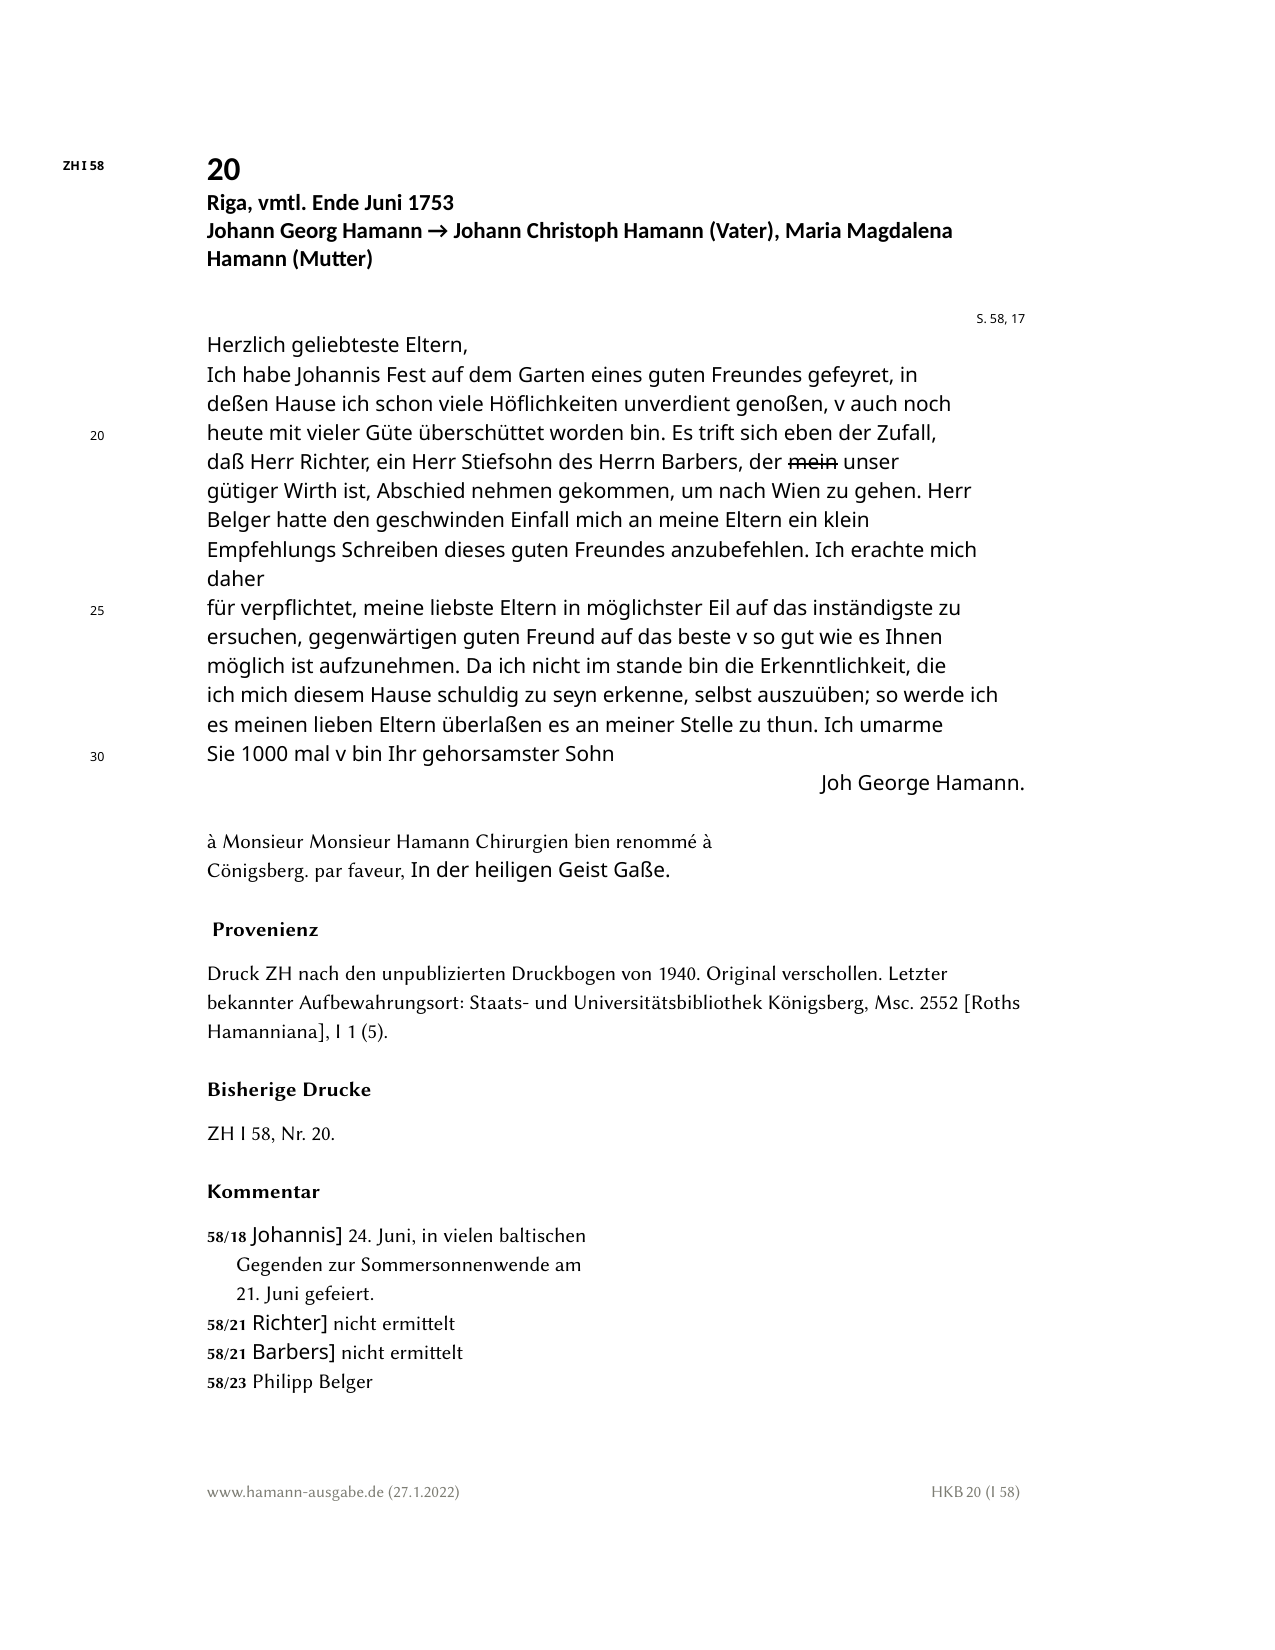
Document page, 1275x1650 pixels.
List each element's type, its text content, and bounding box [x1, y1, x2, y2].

text 58/21 Barbers] nicht ermittelt [207, 1336, 587, 1365]
text gütiger Wirth ist, Abschied nehmen gekommen, um nach Wien zu gehen. Herr [207, 475, 1025, 504]
text daß Herr Richter, ein Herr Stiefsohn des Herrn Barbers, der mein unser [207, 446, 1025, 475]
text heute mit vieler Güte überschüttet worden bin. Es trift sich eben der Zufall, [207, 417, 1025, 446]
text Sie 1000 mal v bin Ihr gehorsamster Sohn [207, 738, 1025, 767]
text 58/18 Johannis] 24. Juni, in vielen baltischen Gegenden zur Sommersonnenwende am 21. Juni gefeiert. [207, 1219, 587, 1307]
text Ich habe Johannis Fest auf dem Garten eines guten Freundes gefeyret, in [207, 359, 1025, 388]
text Bisherige Drucke [207, 1073, 1025, 1102]
text Cönigsberg. par faveur, In der heiligen Geist Gaße. [207, 854, 1025, 884]
text 20 [0, 417, 104, 446]
text 58/23 Philipp Belger [207, 1365, 587, 1394]
text Provenienz [207, 913, 1025, 942]
text ich mich diesem Hause schuldig zu seyn erkenne, selbst auszuüben; so werde ich [207, 679, 1025, 709]
text deßen Hause ich schon viele Höflichkeiten unverdient genoßen, v auch noch [207, 388, 1025, 417]
text möglich ist aufzunehmen. Da ich nicht im stande bin die Erkenntlichkeit, die [207, 650, 1025, 679]
text Kommentar [207, 1175, 1025, 1204]
text Druck ZH nach den unpublizierten Druckbogen von 1940. Original verschollen. Letzter bekannter Aufbewahrungsort: Staats- und Universitätsbibliothek Königsberg, Msc. 2552 [Roths Hamanniana], I 1 (5). [207, 957, 1025, 1044]
text Herzlich geliebteste Eltern, [207, 329, 1025, 359]
text für verpflichtet, meine liebste Eltern in möglichster Eil auf das inständigste zu [207, 592, 1025, 621]
text S. 58, 17 [207, 300, 1025, 329]
text 25 [0, 592, 104, 621]
text ersuchen, gegenwärtigen guten Freund auf das beste v so gut wie es Ihnen [207, 621, 1025, 650]
text ZH I 58 [0, 147, 104, 206]
text à Monsieur Monsieur Hamann Chirurgien bien renommé à [207, 825, 1025, 854]
text Belger hatte den geschwinden Einfall mich an meine Eltern ein klein [207, 504, 1025, 534]
text 30 [0, 738, 104, 767]
text Empfehlungs Schreiben dieses guten Freundes anzubefehlen. Ich erachte mich daher [207, 534, 1025, 592]
text 58/21 Richter] nicht ermittelt [207, 1307, 587, 1336]
text es meinen lieben Eltern überlaßen es an meiner Stelle zu thun. Ich umarme [207, 709, 1025, 738]
text ZH I 58, Nr. 20. [207, 1117, 1025, 1146]
text Joh George Hamann. [207, 767, 1025, 796]
